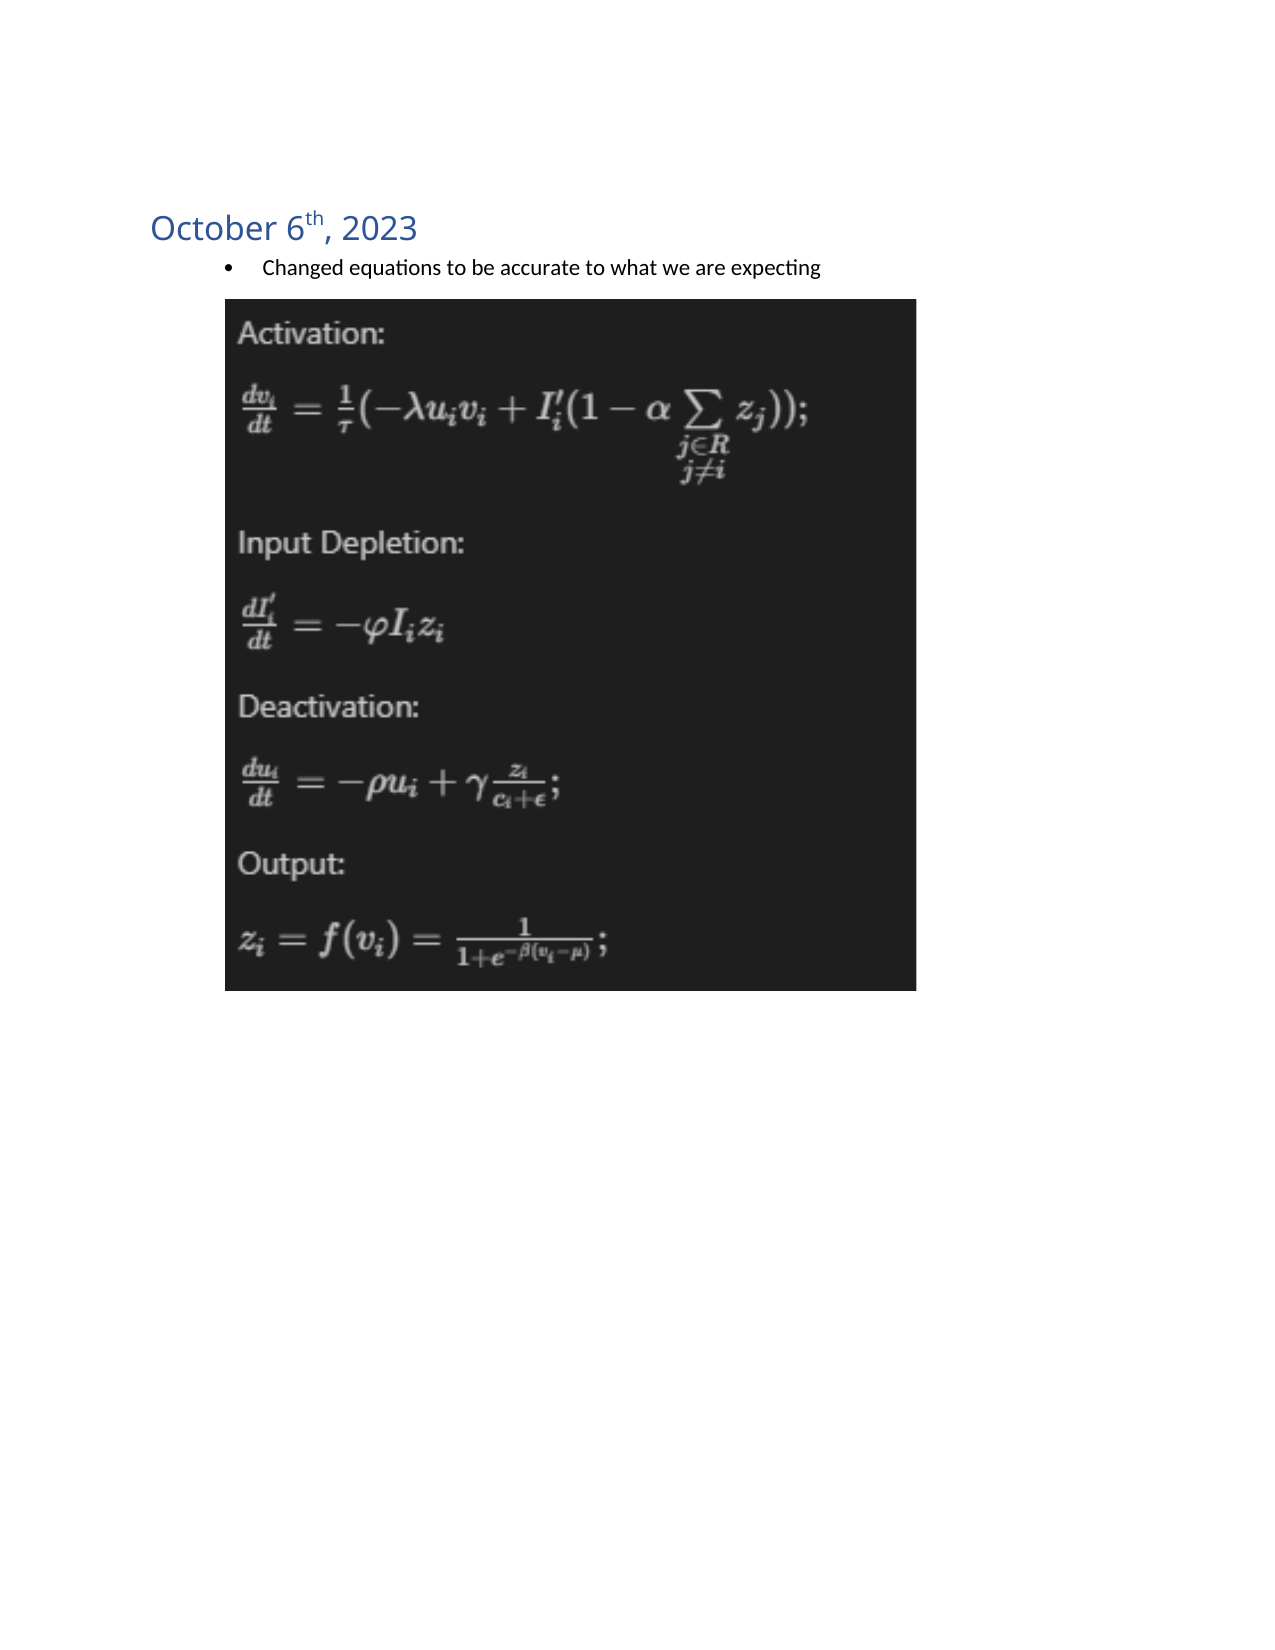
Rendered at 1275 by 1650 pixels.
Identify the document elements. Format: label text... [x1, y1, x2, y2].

subtitle October 6th, 2023 [150, 205, 1125, 251]
picture [225, 299, 917, 991]
list Changed equations to be accurate to what we are expecting [225, 253, 1125, 281]
